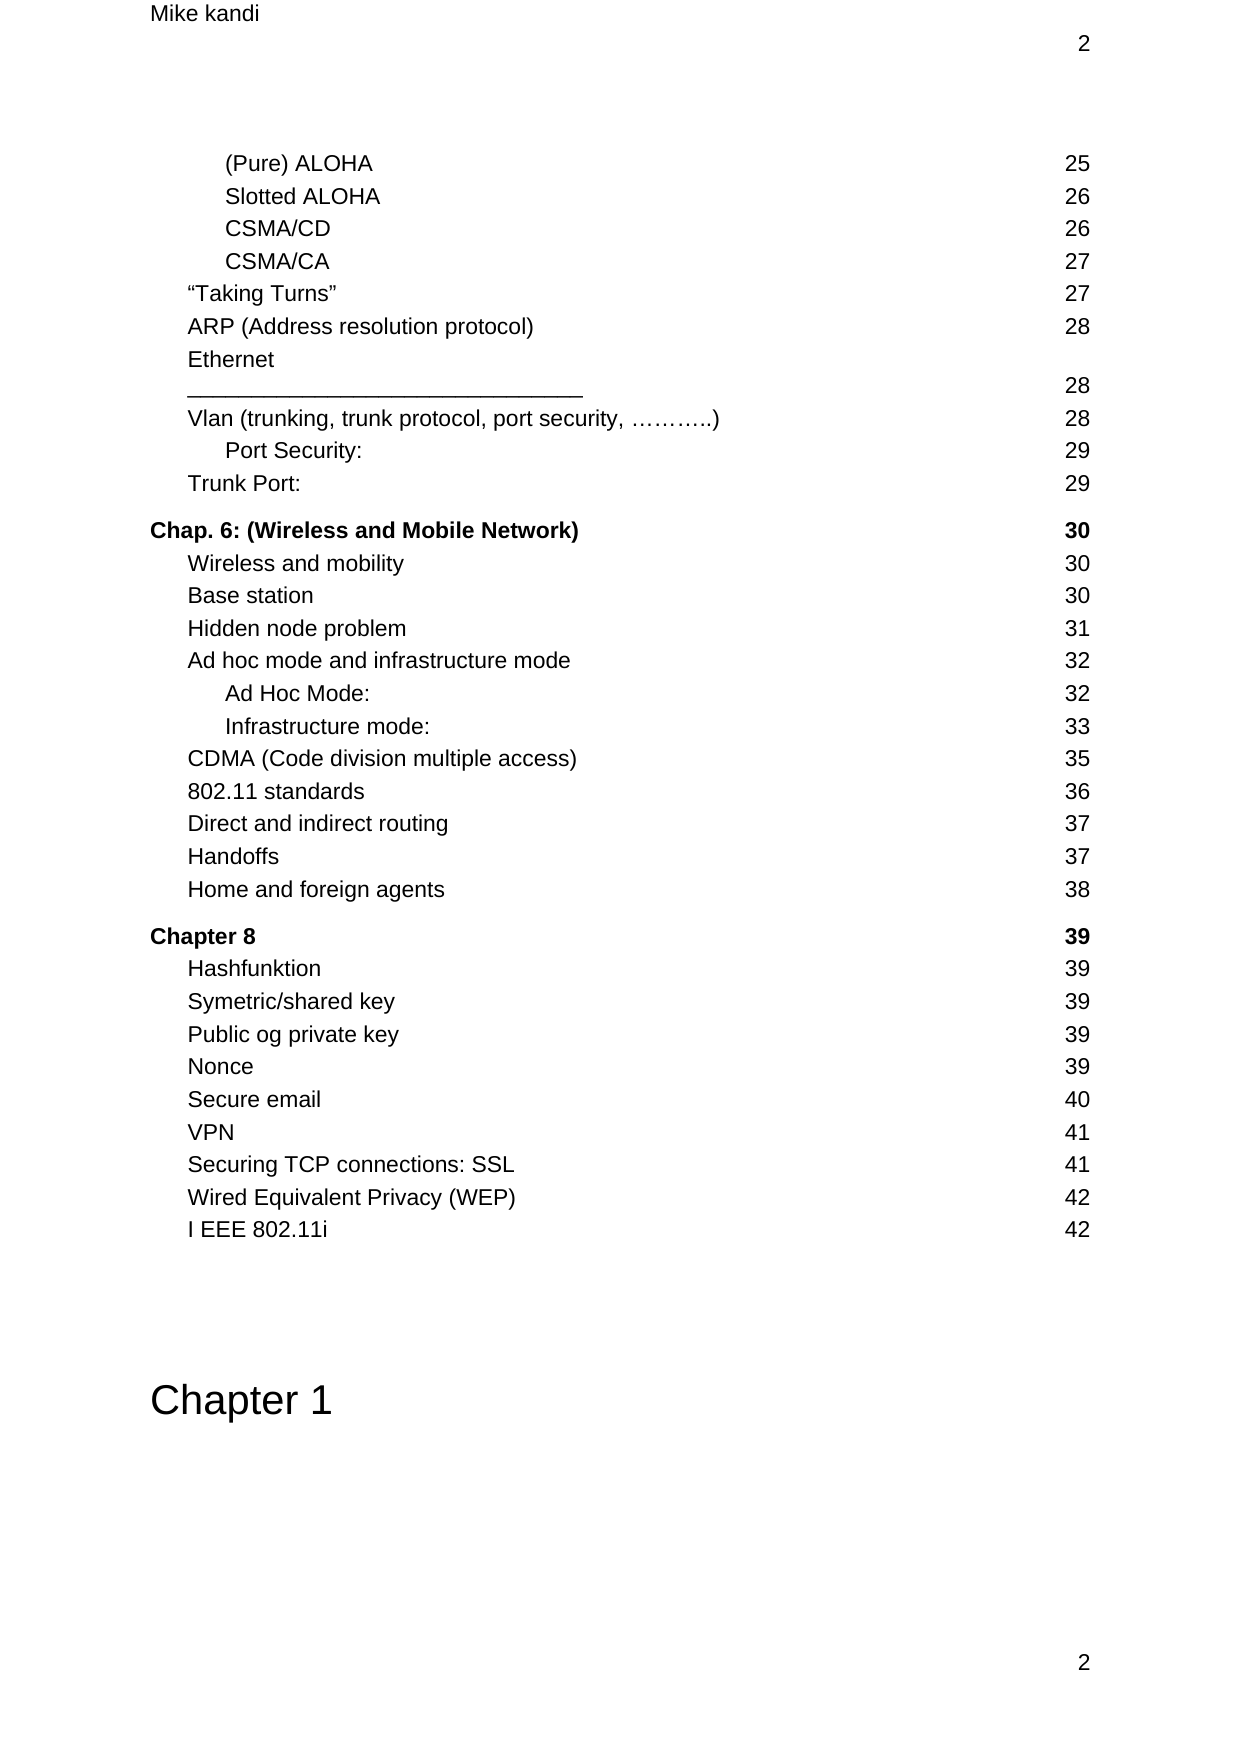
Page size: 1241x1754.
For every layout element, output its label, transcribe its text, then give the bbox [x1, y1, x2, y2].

subtitle Chapter 1 [150, 1375, 1090, 1423]
